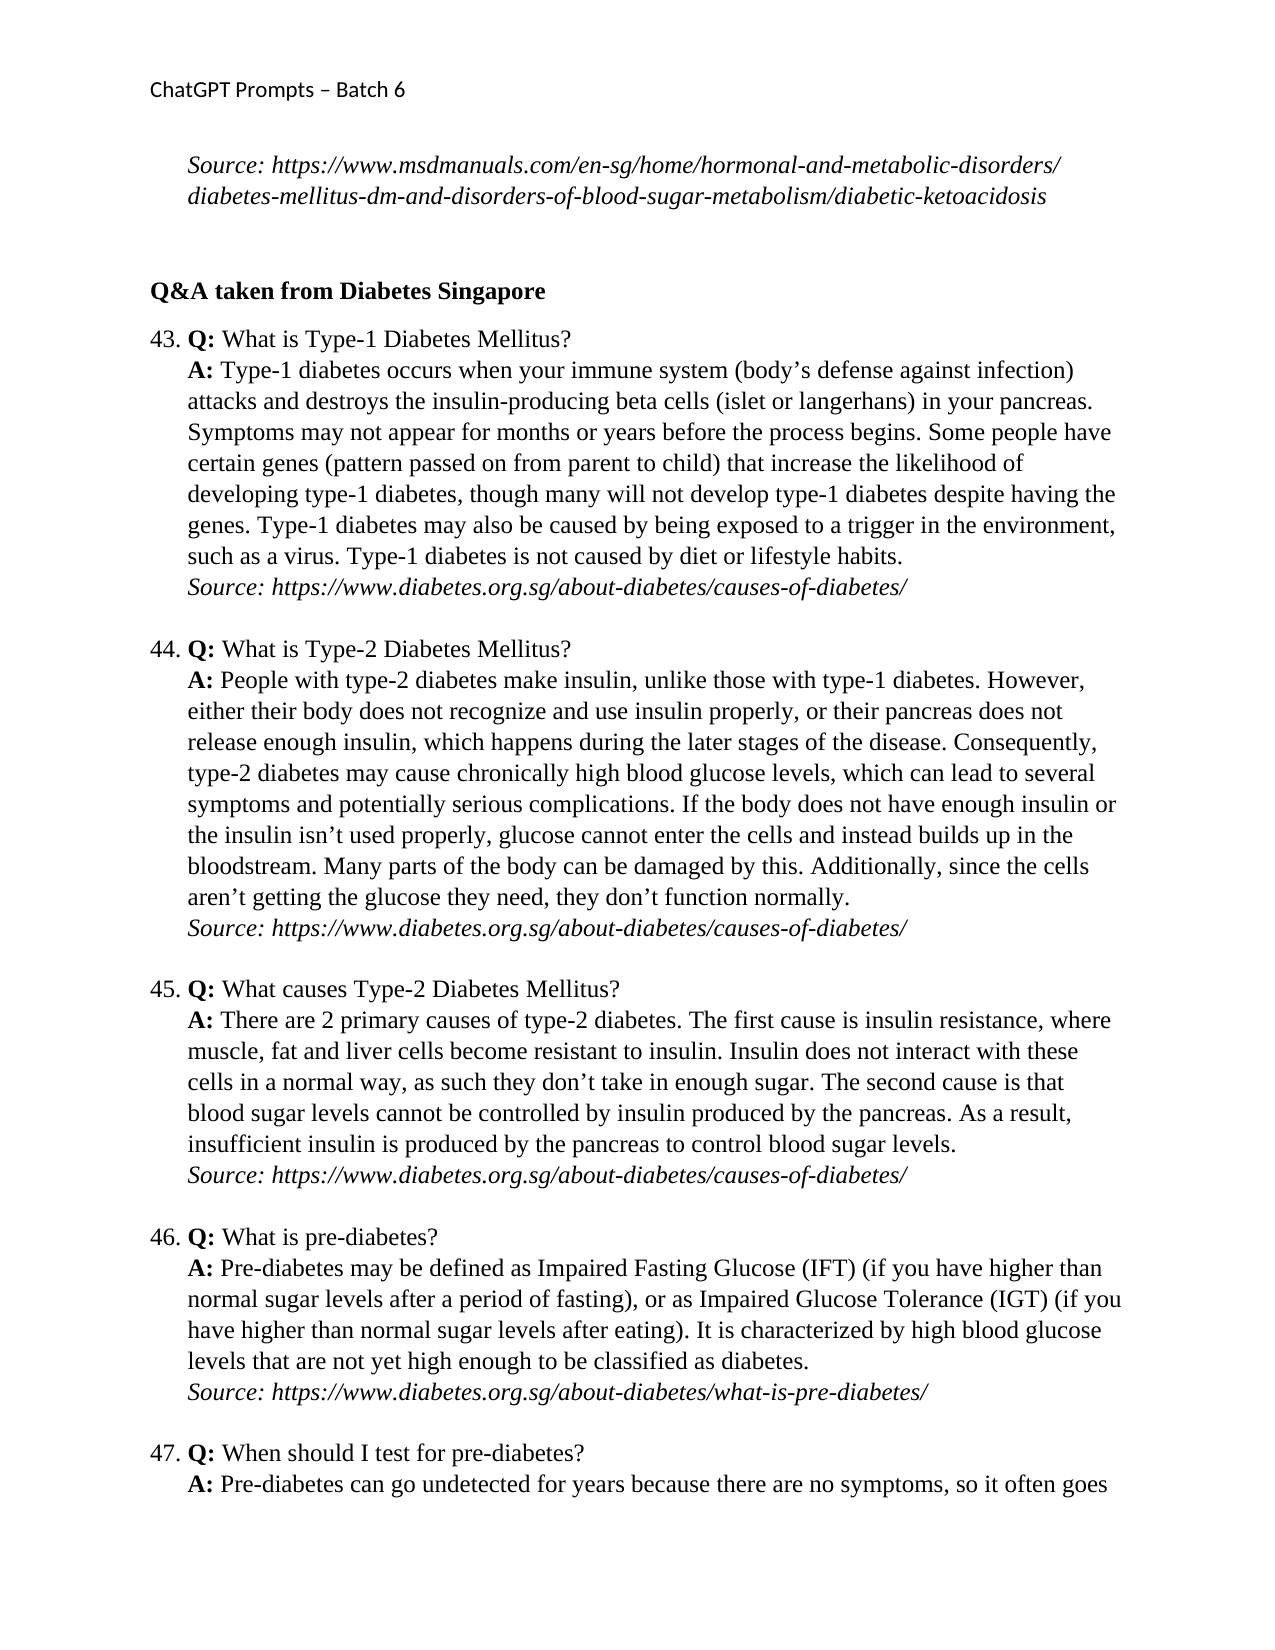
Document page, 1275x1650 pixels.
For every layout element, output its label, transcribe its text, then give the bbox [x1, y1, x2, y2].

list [150, 150, 1125, 210]
list Q: What is pre-diabetes? A: Pre-diabetes may be defined as Impaired Fasting Glucose (IFT) (if you have higher than normal sugar levels after a period of fasting), or as Impaired Glucose Tolerance (IGT) (if you have higher than normal sugar levels after eating). It is characterized by high blood glucose levels that are not yet high enough to be classified as diabetes. Source: https://www.diabetes.org.sg/about-diabetes/what-is-pre-diabetes/ [150, 1222, 1125, 1436]
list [150, 1438, 1125, 1498]
text Q&A taken from Diabetes Singapore [150, 276, 1125, 305]
list Q: What is Type-2 Diabetes Mellitus? A: People with type-2 diabetes make insulin, unlike those with type-1 diabetes. However, either their body does not recognize and use insulin properly, or their pancreas does not release enough insulin, which happens during the later stages of the disease. Consequently, type-2 diabetes may cause chronically high blood glucose levels, which can lead to several symptoms and potentially serious complications. If the body does not have enough insulin or the insulin isn’t used properly, glucose cannot enter the cells and instead builds up in the bloodstream. Many parts of the body can be damaged by this. Additionally, since the cells aren’t getting the glucose they need, they don’t function normally. Source: https://www.diabetes.org.sg/about-diabetes/causes-of-diabetes/ [150, 634, 1125, 972]
list Q: What causes Type-2 Diabetes Mellitus? A: There are 2 primary causes of type-2 diabetes. The first cause is insulin resistance, where muscle, fat and liver cells become resistant to insulin. Insulin does not interact with these cells in a normal way, as such they don’t take in enough sugar. The second cause is that blood sugar levels cannot be controlled by insulin produced by the pancreas. As a result, insufficient insulin is produced by the pancreas to control blood sugar levels. Source: https://www.diabetes.org.sg/about-diabetes/causes-of-diabetes/ [150, 974, 1125, 1219]
list Q: What is Type-1 Diabetes Mellitus? A: Type-1 diabetes occurs when your immune system (body’s defense against infection) attacks and destroys the insulin-producing beta cells (islet or langerhans) in your pancreas. Symptoms may not appear for months or years before the process begins. Some people have certain genes (pattern passed on from parent to child) that increase the likelihood of developing type-1 diabetes, though many will not develop type-1 diabetes despite having the genes. Type-1 diabetes may also be caused by being exposed to a trigger in the environment, such as a virus. Type-1 diabetes is not caused by diet or lifestyle habits. Source: https://www.diabetes.org.sg/about-diabetes/causes-of-diabetes/ [150, 324, 1125, 631]
